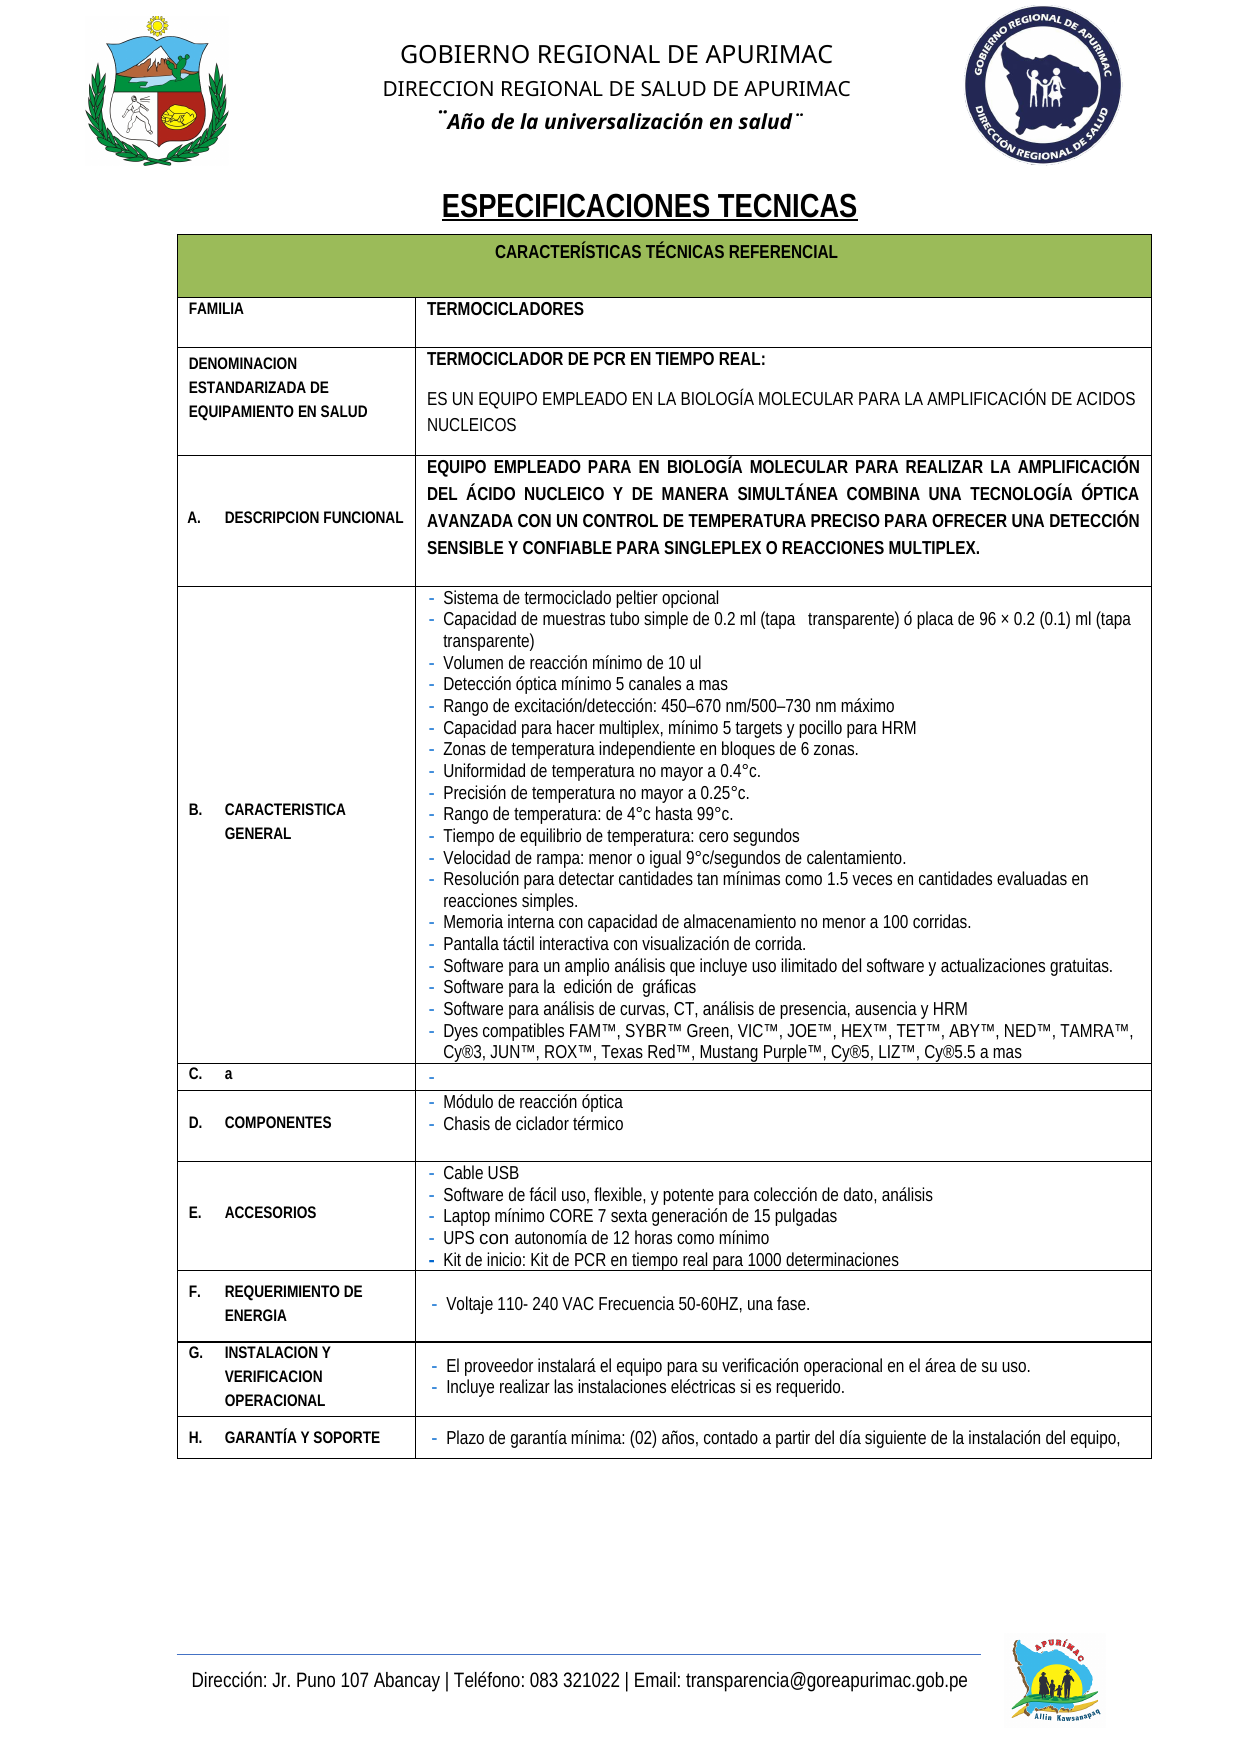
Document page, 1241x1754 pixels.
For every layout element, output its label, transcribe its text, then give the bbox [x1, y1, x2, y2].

picture [85, 16, 229, 166]
table_cell TERMOCICLADOR DE PCR EN TIEMPO REAL: ES UN EQUIPO EMPLEADO EN LA BIOLOGÍA MOLECULAR PARA LA AMPLIFICACIÓN DE ACIDOS NUCLEICOS [416, 348, 1151, 455]
picture [1004, 1633, 1107, 1728]
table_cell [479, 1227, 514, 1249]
table_cell Voltaje 110- 240 VAC Frecuencia 50-60HZ, una fase. [416, 1271, 1151, 1341]
table_header CARACTERÍSTICAS TÉCNICAS REFERENCIAL [178, 235, 1151, 297]
table_cell DESCRIPCION FUNCIONAL [178, 456, 415, 586]
table_cell Sistema de termociclado peltier opcional Capacidad de muestras tubo simple de 0.2 ml (tapa transparente) ó placa de 96 × 0.2 (0.1) ml (tapa transparente) Volumen de reacción mínimo de 10 ul Detección óptica mínimo 5 canales a mas Rango de excitación/detección: 450–670 nm/500–730 nm máximo Capacidad para hacer multiplex, mínimo 5 targets y pocillo para HRM Zonas de temperatura independiente en bloques de 6 zonas. Uniformidad de temperatura no mayor a 0.4°c. Precisión de temperatura no mayor a 0.25°c. Rango de temperatura: de 4°c hasta 99°c. Tiempo de equilibrio de temperatura: cero segundos Velocidad de rampa: menor o igual 9°c/segundos de calentamiento. Resolución para detectar cantidades tan mínimas como 1.5 veces en cantidades evaluadas en reacciones simples. Memoria interna con capacidad de almacenamiento no menor a 100 corridas. Pantalla táctil interactiva con visualización de corrida. Software para un amplio análisis que incluye uso ilimitado del software y actualizaciones gratuitas. Software para la edición de gráficas Software para análisis de curvas, CT, análisis de presencia, ausencia y HRM Dyes compatibles FAM™, SYBR™ Green, VIC™, JOE™, HEX™, TET™, ABY™, NED™, TAMRA™, Cy®3, JUN™, ROX™, Texas Red™, Mustang Purple™, Cy®5, LIZ™, Cy®5.5 a mas [416, 587, 1151, 1063]
table_cell CARACTERISTICA GENERAL [178, 587, 415, 1063]
table_cell FAMILIA [178, 298, 415, 347]
table_cell EQUIPO EMPLEADO PARA EN BIOLOGÍA MOLECULAR PARA REALIZAR LA AMPLIFICACIÓN DEL ÁCIDO NUCLEICO Y DE MANERA SIMULTÁNEA COMBINA UNA TECNOLOGÍA ÓPTICA AVANZADA CON UN CONTROL DE TEMPERATURA PRECISO PARA OFRECER UNA DETECCIÓN SENSIBLE Y CONFIABLE PARA SINGLEPLEX O REACCIONES MULTIPLEX. [416, 456, 1151, 586]
table_cell INSTALACION Y VERIFICACION OPERACIONAL [178, 1343, 415, 1416]
table_cell GARANTÍA Y SOPORTE TÉCNICO / ASESORÍA Y POST-VENTA [178, 1417, 415, 1458]
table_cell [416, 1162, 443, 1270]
table_cell Módulo de reacción óptica Chasis de ciclador térmico [416, 1091, 1151, 1161]
table_cell COMPONENTES [178, 1091, 415, 1161]
picture [960, 5, 1127, 172]
table_cell El proveedor instalará el equipo para su verificación operacional en el área de su uso. Incluye realizar las instalaciones eléctricas si es requerido. [416, 1343, 1151, 1416]
table_cell ACCESORIOS [178, 1162, 415, 1270]
table_cell TERMOCICLADORES [416, 298, 1151, 347]
table_cell DENOMINACION ESTANDARIZADA DE EQUIPAMIENTO EN SALUD [178, 348, 415, 455]
table_cell [416, 1064, 1151, 1090]
table_cell REQUERIMIENTO DE ENERGIA [178, 1271, 415, 1341]
text ESPECIFICACIONES TECNICAS [177, 186, 1122, 224]
table_cell a [178, 1064, 415, 1090]
table_cell Cable USB Software de fácil uso, flexible, y potente para colección de dato, análisis Laptop mínimo CORE 7 sexta generación de 15 pulgadas UPS con autonomía de 12 horas como mínimo Kit de inicio: Kit de PCR en tiempo real para 1000 determinaciones [519, 1162, 1151, 1270]
